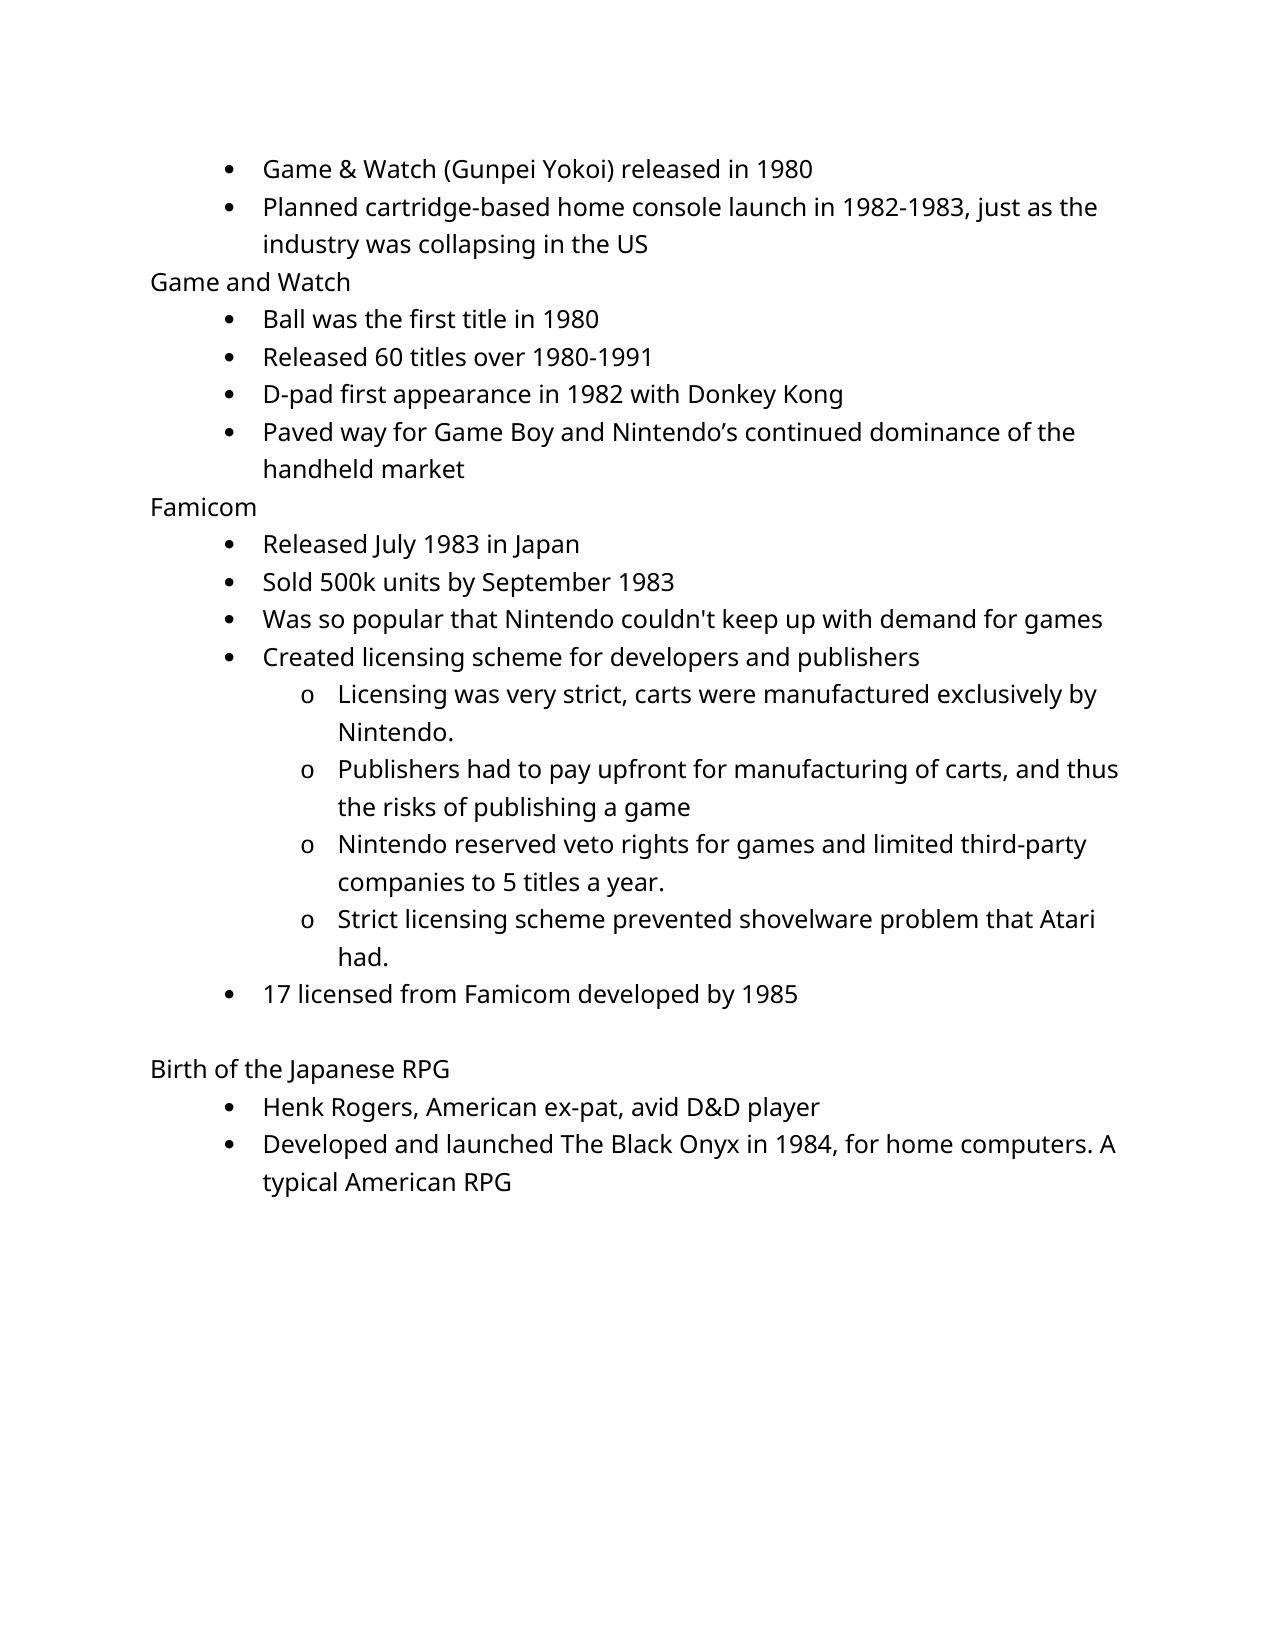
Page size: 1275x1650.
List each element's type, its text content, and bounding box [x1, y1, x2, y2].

text Game & Watch (Gunpei Yokoi) released in 1980 [225, 150, 1125, 187]
text Henk Rogers, American ex-pat, avid D&D player [225, 1087, 1125, 1125]
text Planned cartridge-based home console launch in 1982-1983, just as the industry was collapsing in the US [225, 187, 1125, 262]
text Released July 1983 in Japan [225, 525, 1125, 562]
text Nintendo reserved veto rights for games and limited third-party companies to 5 titles a year. [300, 825, 1125, 900]
text Released 60 titles over 1980-1991 [225, 337, 1125, 375]
text Created licensing scheme for developers and publishers [225, 637, 1125, 675]
text Licensing was very strict, carts were manufactured exclusively by Nintendo. [300, 675, 1125, 750]
text Was so popular that Nintendo couldn't keep up with demand for games [225, 600, 1125, 637]
text Birth of the Japanese RPG [150, 1050, 1125, 1087]
text Paved way for Game Boy and Nintendo’s continued dominance of the handheld market [225, 412, 1125, 487]
text 17 licensed from Famicom developed by 1985 [225, 975, 1125, 1012]
text Game and Watch [150, 262, 1125, 300]
text Sold 500k units by September 1983 [225, 562, 1125, 600]
text Publishers had to pay upfront for manufacturing of carts, and thus the risks of publishing a game [300, 750, 1125, 825]
text D-pad first appearance in 1982 with Donkey Kong [225, 375, 1125, 412]
text Developed and launched The Black Onyx in 1984, for home computers. A typical American RPG [225, 1125, 1125, 1200]
text Strict licensing scheme prevented shovelware problem that Atari had. [300, 900, 1125, 975]
text Ball was the first title in 1980 [225, 300, 1125, 337]
text Famicom [150, 487, 1125, 525]
